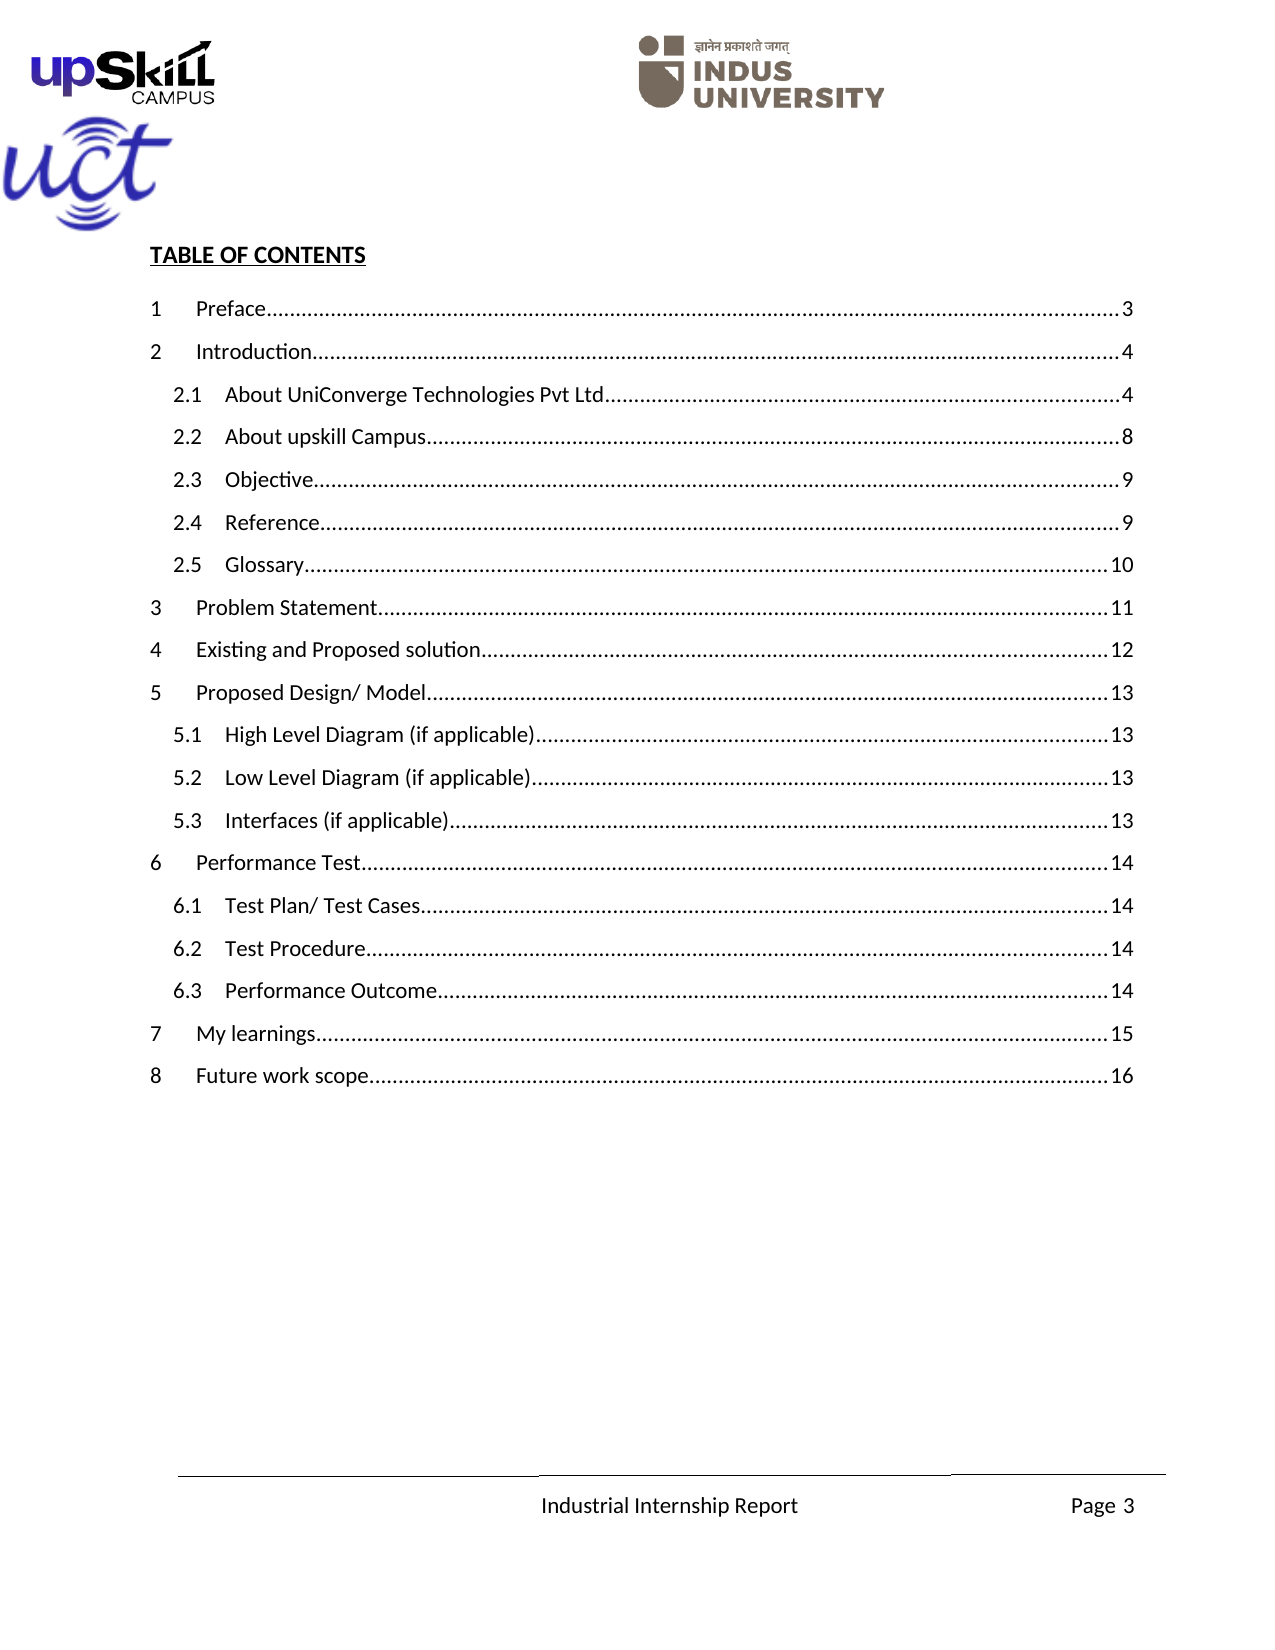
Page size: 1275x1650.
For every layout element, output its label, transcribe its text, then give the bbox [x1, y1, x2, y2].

text 2 Introduction 4 [150, 337, 1134, 365]
text 2.2 About upskill Campus 8 [173, 422, 1134, 450]
text 6 Performance Test 14 [150, 848, 1134, 876]
text 5.2 Low Level Diagram (if applicable) 13 [173, 763, 1134, 791]
text 6.1 Test Plan/ Test Cases 14 [173, 891, 1134, 919]
text 5 Proposed Design/ Model 13 [150, 678, 1134, 706]
picture [0, 28, 246, 233]
text TABLE OF CONTENTS [150, 239, 1134, 269]
text 4 Existing and Proposed solution 12 [150, 635, 1134, 663]
text 5.1 High Level Diagram (if applicable) 13 [173, 721, 1134, 749]
text 1 Preface 3 [150, 294, 1134, 323]
text 6.2 Test Procedure 14 [173, 934, 1134, 962]
text 2.4 Reference 9 [173, 508, 1134, 536]
text 2.3 Objective 9 [173, 465, 1134, 493]
text 2.5 Glossary 10 [173, 550, 1134, 578]
text 7 My learnings 15 [150, 1019, 1134, 1047]
text 8 Future work scope 16 [150, 1061, 1134, 1089]
text 2.1 About UniConverge Technologies Pvt Ltd 4 [173, 380, 1134, 408]
picture [638, 35, 885, 108]
text 3 Problem Statement 11 [150, 593, 1134, 621]
text 5.3 Interfaces (if applicable) 13 [173, 806, 1134, 834]
text 6.3 Performance Outcome 14 [173, 976, 1134, 1004]
